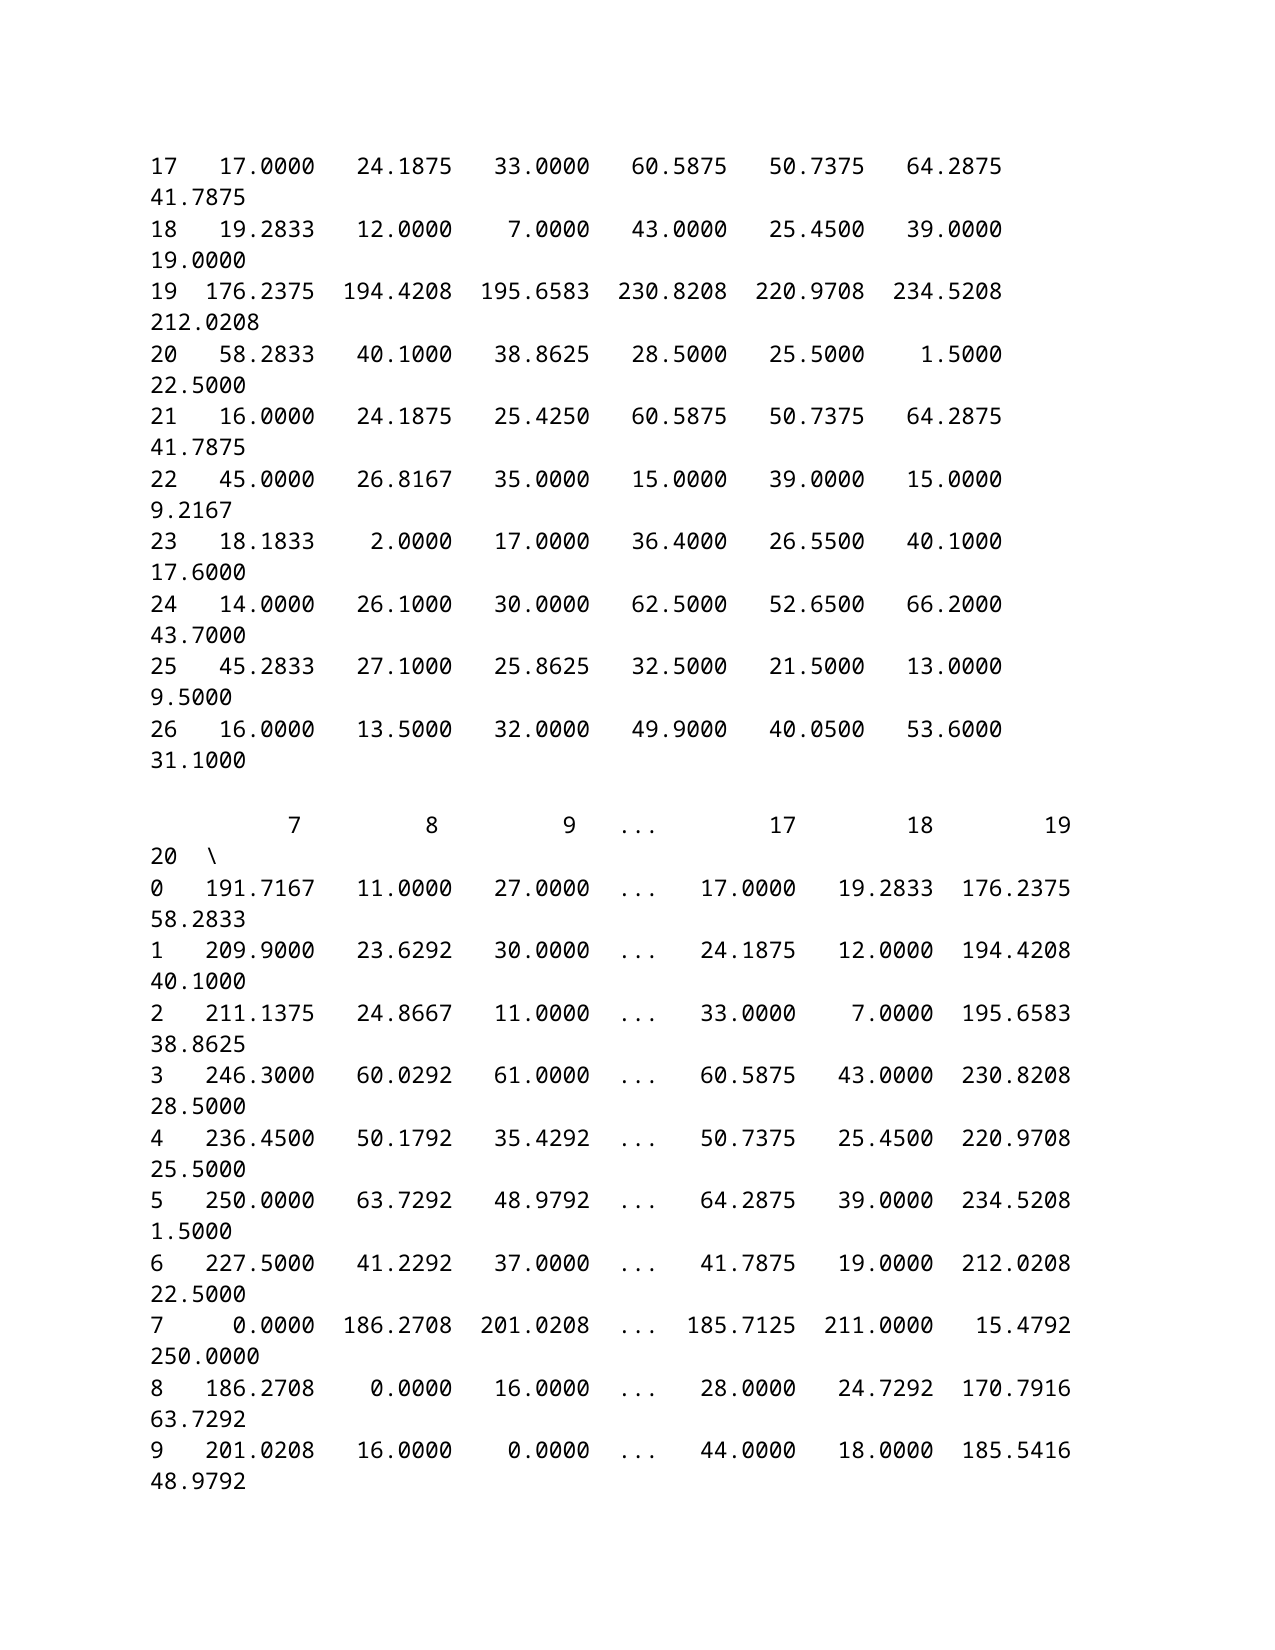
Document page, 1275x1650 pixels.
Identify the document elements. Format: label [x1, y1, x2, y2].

text [150, 150, 1125, 1497]
